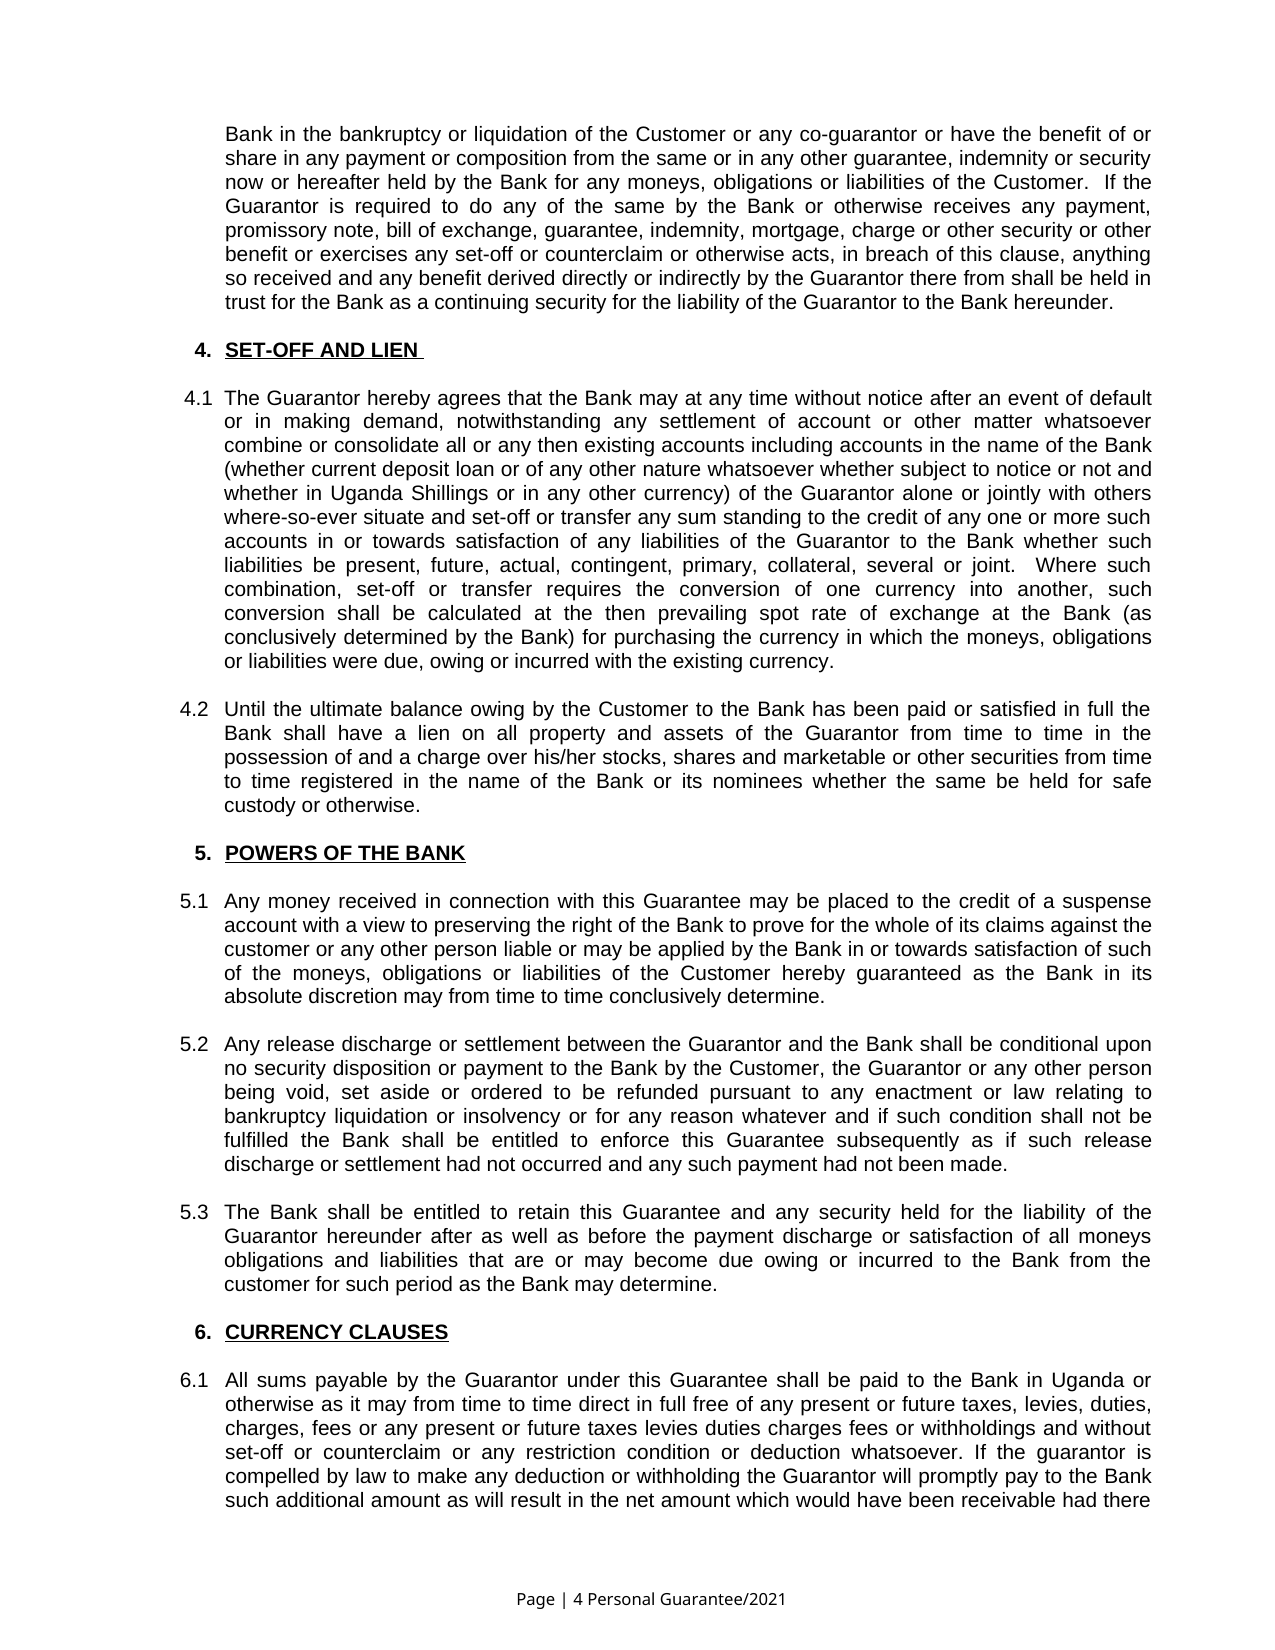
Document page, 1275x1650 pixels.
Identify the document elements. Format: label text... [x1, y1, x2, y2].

text 4.2 Until the ultimate balance owing by the Customer to the Bank has been paid or satisfied in full the Bank shall have a lien on all property and assets of the Guarantor from time to time in the possession of and a charge over his/her stocks, shares and marketable or other securities from time to time registered in the name of the Bank or its nominees whether the same be held for safe custody or otherwise. [179, 697, 1153, 817]
text 5.3 The Bank shall be entitled to retain this Guarantee and any security held for the liability of the Guarantor hereunder after as well as before the payment discharge or satisfaction of all moneys obligations and liabilities that are or may become due owing or incurred to the Bank from the customer for such period as the Bank may determine. [179, 1200, 1153, 1296]
text 4. SET-OFF AND LIEN [150, 337, 1153, 361]
text 5.2 Any release discharge or settlement between the Guarantor and the Bank shall be conditional upon no security disposition or payment to the Bank by the Customer, the Guarantor or any other person being void, set aside or ordered to be refunded pursuant to any enactment or law relating to bankruptcy liquidation or insolvency or for any reason whatever and if such condition shall not be fulfilled the Bank shall be entitled to enforce this Guarantee subsequently as if such release discharge or settlement had not occurred and any such payment had not been made. [179, 1032, 1153, 1176]
text 5.1 Any money received in connection with this Guarantee may be placed to the credit of a suspense account with a view to preserving the right of the Bank to prove for the whole of its claims against the customer or any other person liable or may be applied by the Bank in or towards satisfaction of such of the moneys, obligations or liabilities of the Customer hereby guaranteed as the Bank in its absolute discretion may from time to time conclusively determine. [179, 888, 1153, 1008]
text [179, 1368, 1153, 1511]
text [179, 122, 1153, 313]
text 6. CURRENCY CLAUSES [150, 1320, 1153, 1344]
text 5. POWERS OF THE BANK [194, 841, 1153, 864]
text 4.1 The Guarantor hereby agrees that the Bank may at any time without notice after an event of default or in making demand, notwithstanding any settlement of account or other matter whatsoever combine or consolidate all or any then existing accounts including accounts in the name of the Bank (whether current deposit loan or of any other nature whatsoever whether subject to notice or not and whether in Uganda Shillings or in any other currency) of the Guarantor alone or jointly with others where-so-ever situate and set-off or transfer any sum standing to the credit of any one or more such accounts in or towards satisfaction of any liabilities of the Guarantor to the Bank whether such liabilities be present, future, actual, contingent, primary, collateral, several or joint. Where such combination, set-off or transfer requires the conversion of one currency into another, such conversion shall be calculated at the then prevailing spot rate of exchange at the Bank (as conclusively determined by the Bank) for purchasing the currency in which the moneys, obligations or liabilities were due, owing or incurred with the existing currency. [184, 385, 1153, 673]
